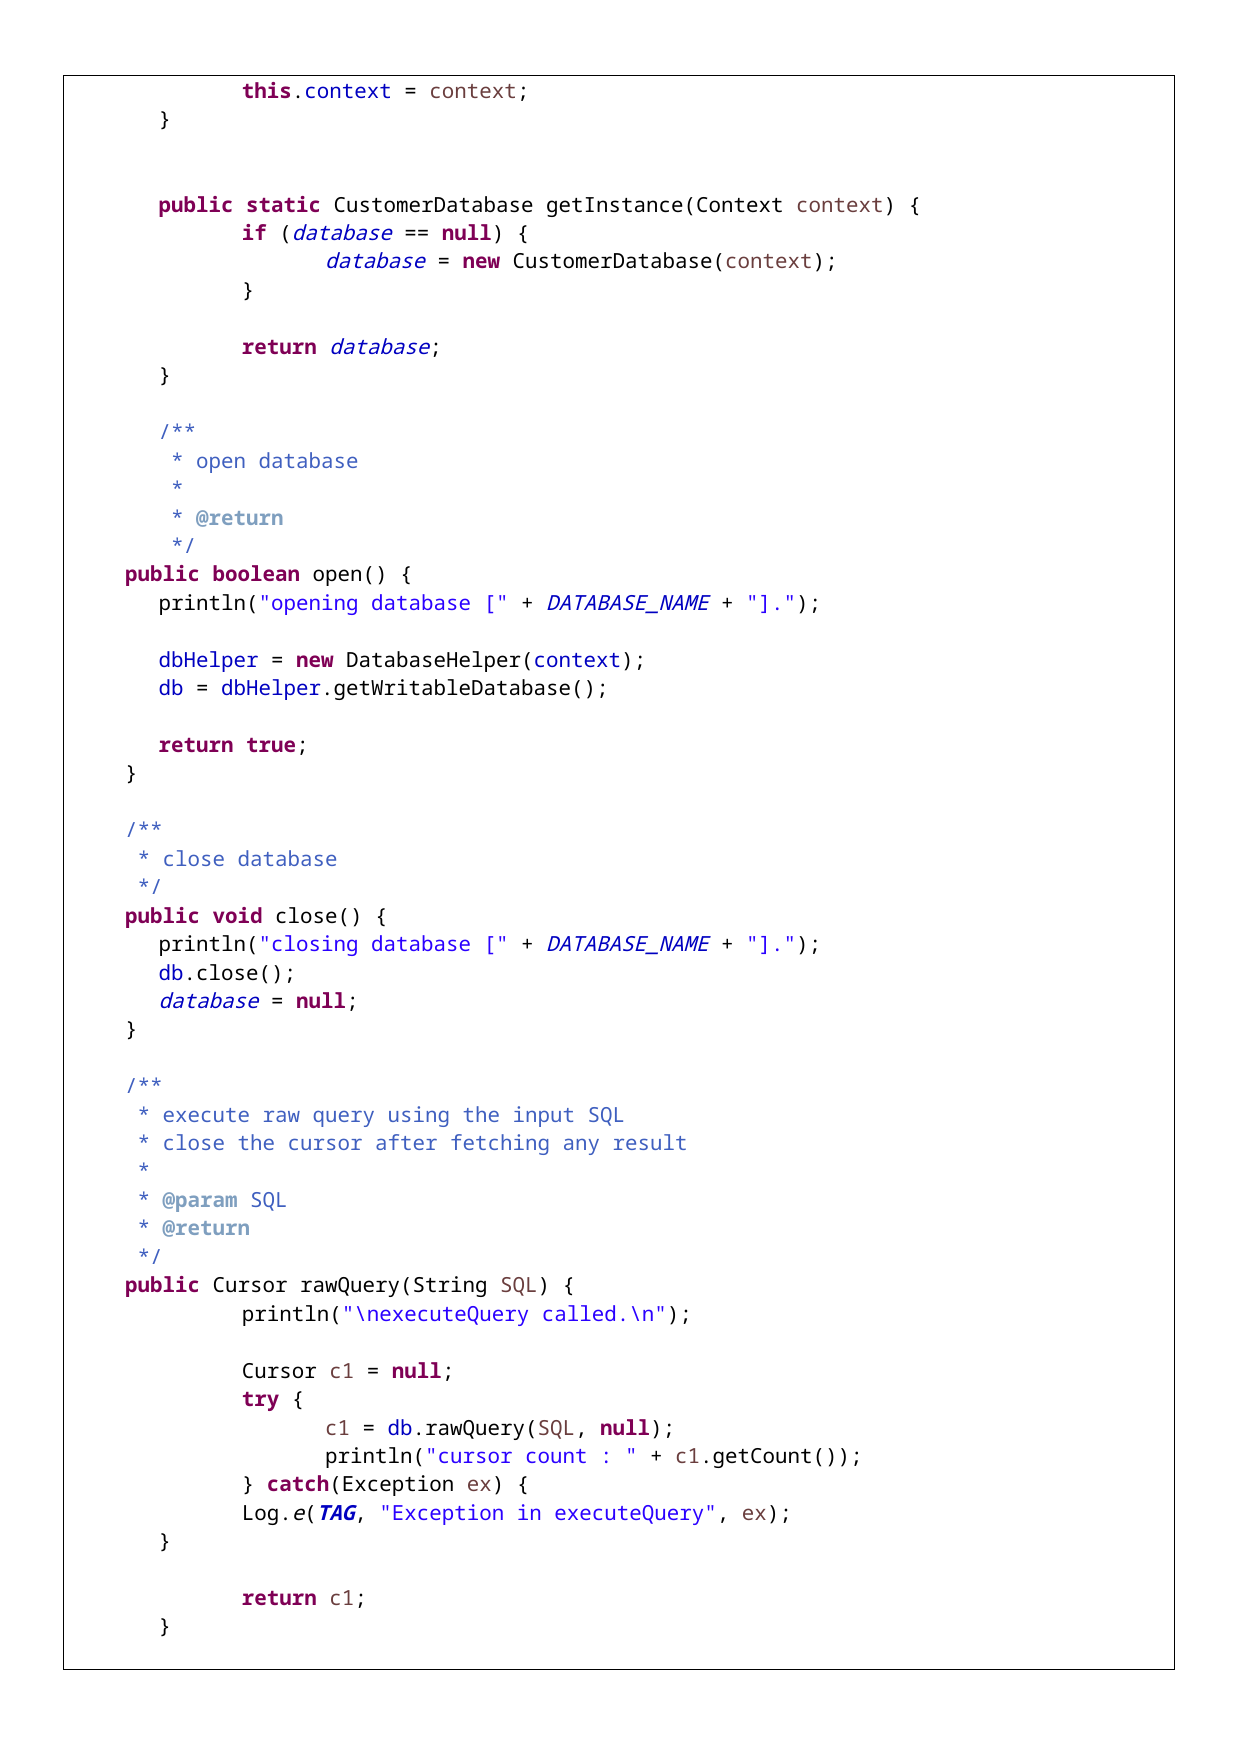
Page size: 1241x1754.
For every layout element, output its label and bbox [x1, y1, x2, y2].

table_cell [64, 76, 1174, 1668]
